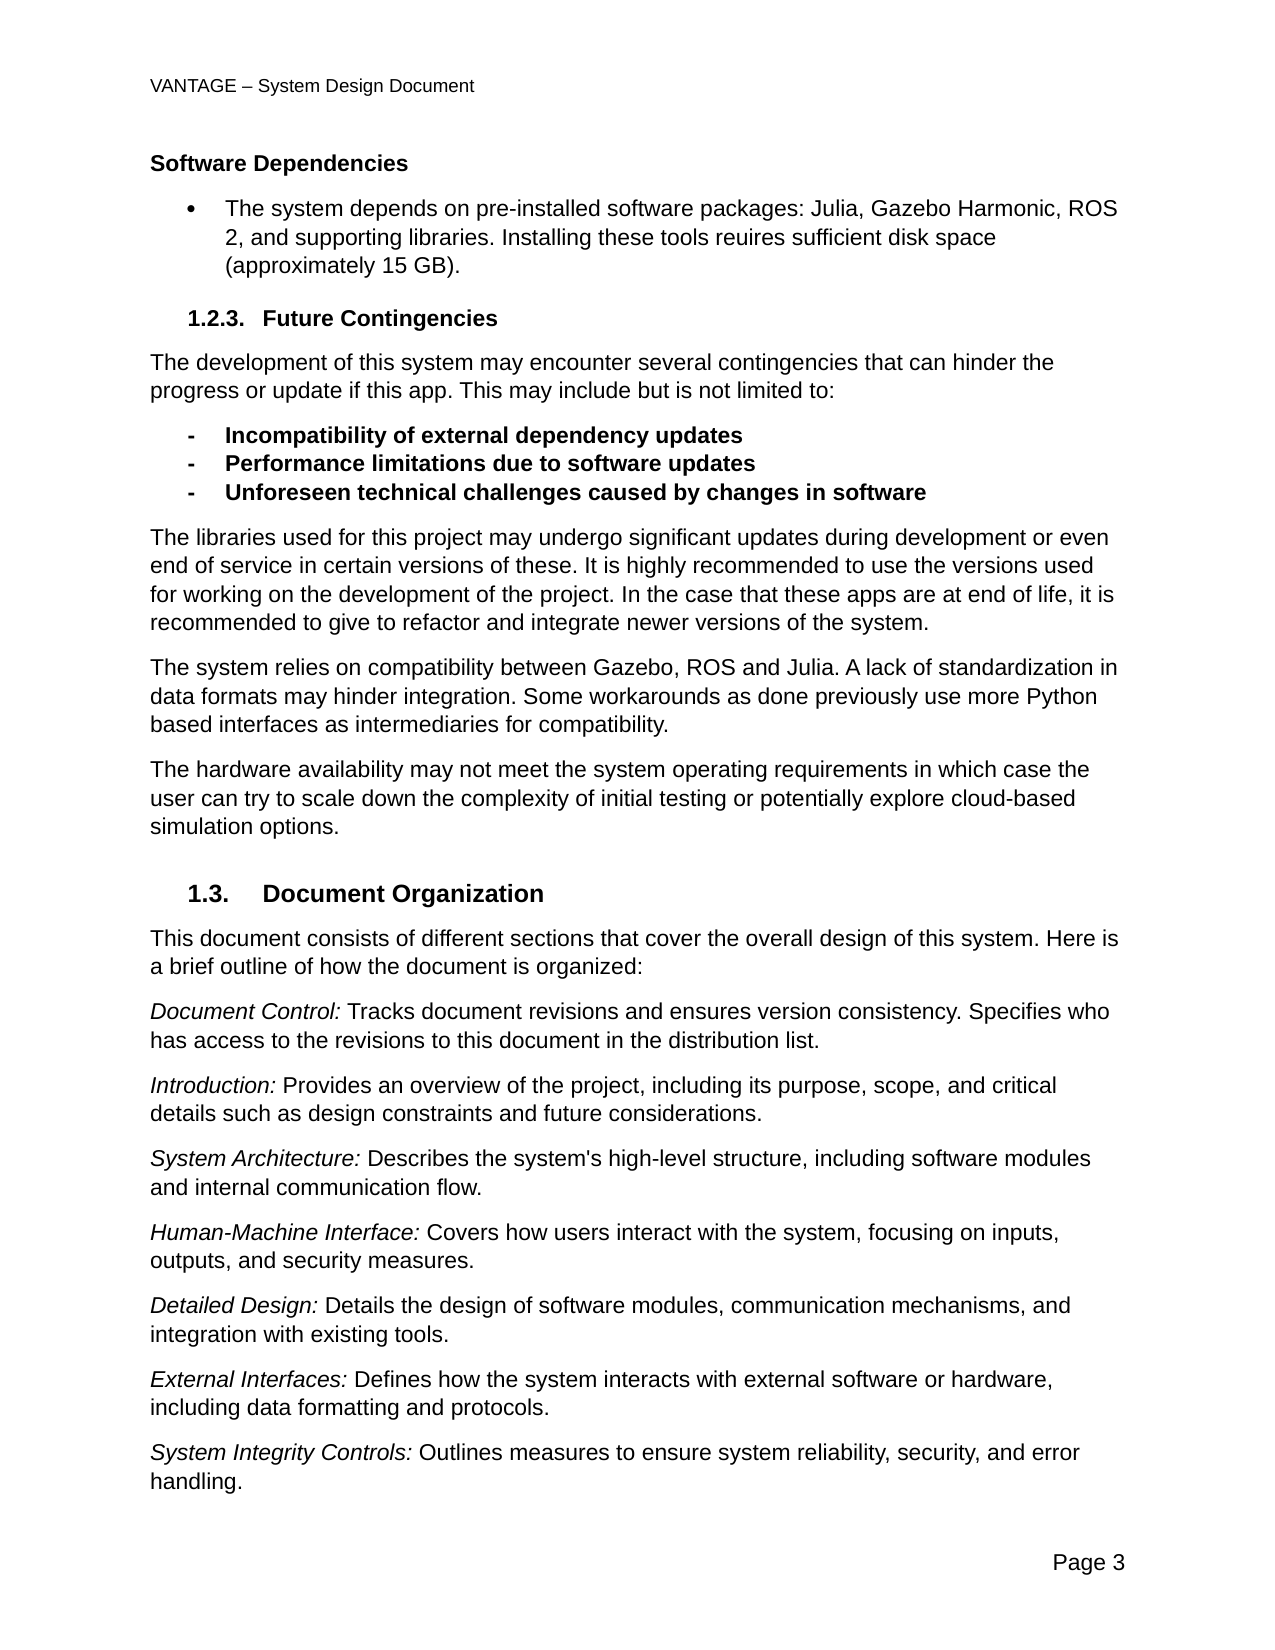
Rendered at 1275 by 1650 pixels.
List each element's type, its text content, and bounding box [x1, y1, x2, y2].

text Introduction: Provides an overview of the project, including its purpose, scope, and critical details such as design constraints and future considerations. [150, 1072, 1125, 1126]
subtitle Future Contingencies [187, 305, 1125, 332]
text Software Dependencies [150, 150, 1125, 176]
text Detailed Design: Details the design of software modules, communication mechanisms, and integration with existing tools. [150, 1292, 1125, 1347]
text The system relies on compatibility between Gazebo, ROS and Julia. A lack of standardization in data formats may hinder integration. Some workarounds as done previously use more Python based interfaces as intermediaries for compatibility. [150, 654, 1125, 738]
text This document consists of different sections that cover the overall design of this system. Here is a brief outline of how the document is organized: [150, 924, 1125, 979]
text The libraries used for this project may undergo significant updates during development or even end of service in certain versions of these. It is highly recommended to use the versions used for working on the development of the project. In the case that these apps are at end of life, it is recommended to give to refactor and integrate newer versions of the system. [150, 524, 1125, 636]
list Unforeseen technical challenges caused by changes in software [187, 479, 1125, 505]
text External Interfaces: Defines how the system interacts with external software or hardware, including data formatting and protocols. [150, 1366, 1125, 1421]
list Incompatibility of external dependency updates [187, 422, 1125, 448]
text The hardware availability may not meet the system operating requirements in which case the user can try to scale down the complexity of initial testing or potentially explore cloud-based simulation options. [150, 756, 1125, 839]
subtitle Document Organization [187, 879, 1125, 908]
list Performance limitations due to software updates [187, 450, 1125, 477]
text The development of this system may encounter several contingencies that can hinder the progress or update if this app. This may include but is not limited to: [150, 348, 1125, 403]
text System Integrity Controls: Outlines measures to ensure system reliability, security, and error handling. [150, 1439, 1125, 1494]
text Human-Machine Interface: Covers how users interact with the system, focusing on inputs, outputs, and security measures. [150, 1219, 1125, 1273]
text Document Control: Tracks document revisions and ensures version consistency. Specifies who has access to the revisions to this document in the distribution list. [150, 998, 1125, 1053]
text System Architecture: Describes the system's high-level structure, including software modules and internal communication flow. [150, 1145, 1125, 1200]
list The system depends on pre-installed software packages: Julia, Gazebo Harmonic, ROS 2, and supporting libraries. Installing these tools reuires sufficient disk space (approximately 15 GB). [187, 195, 1125, 278]
